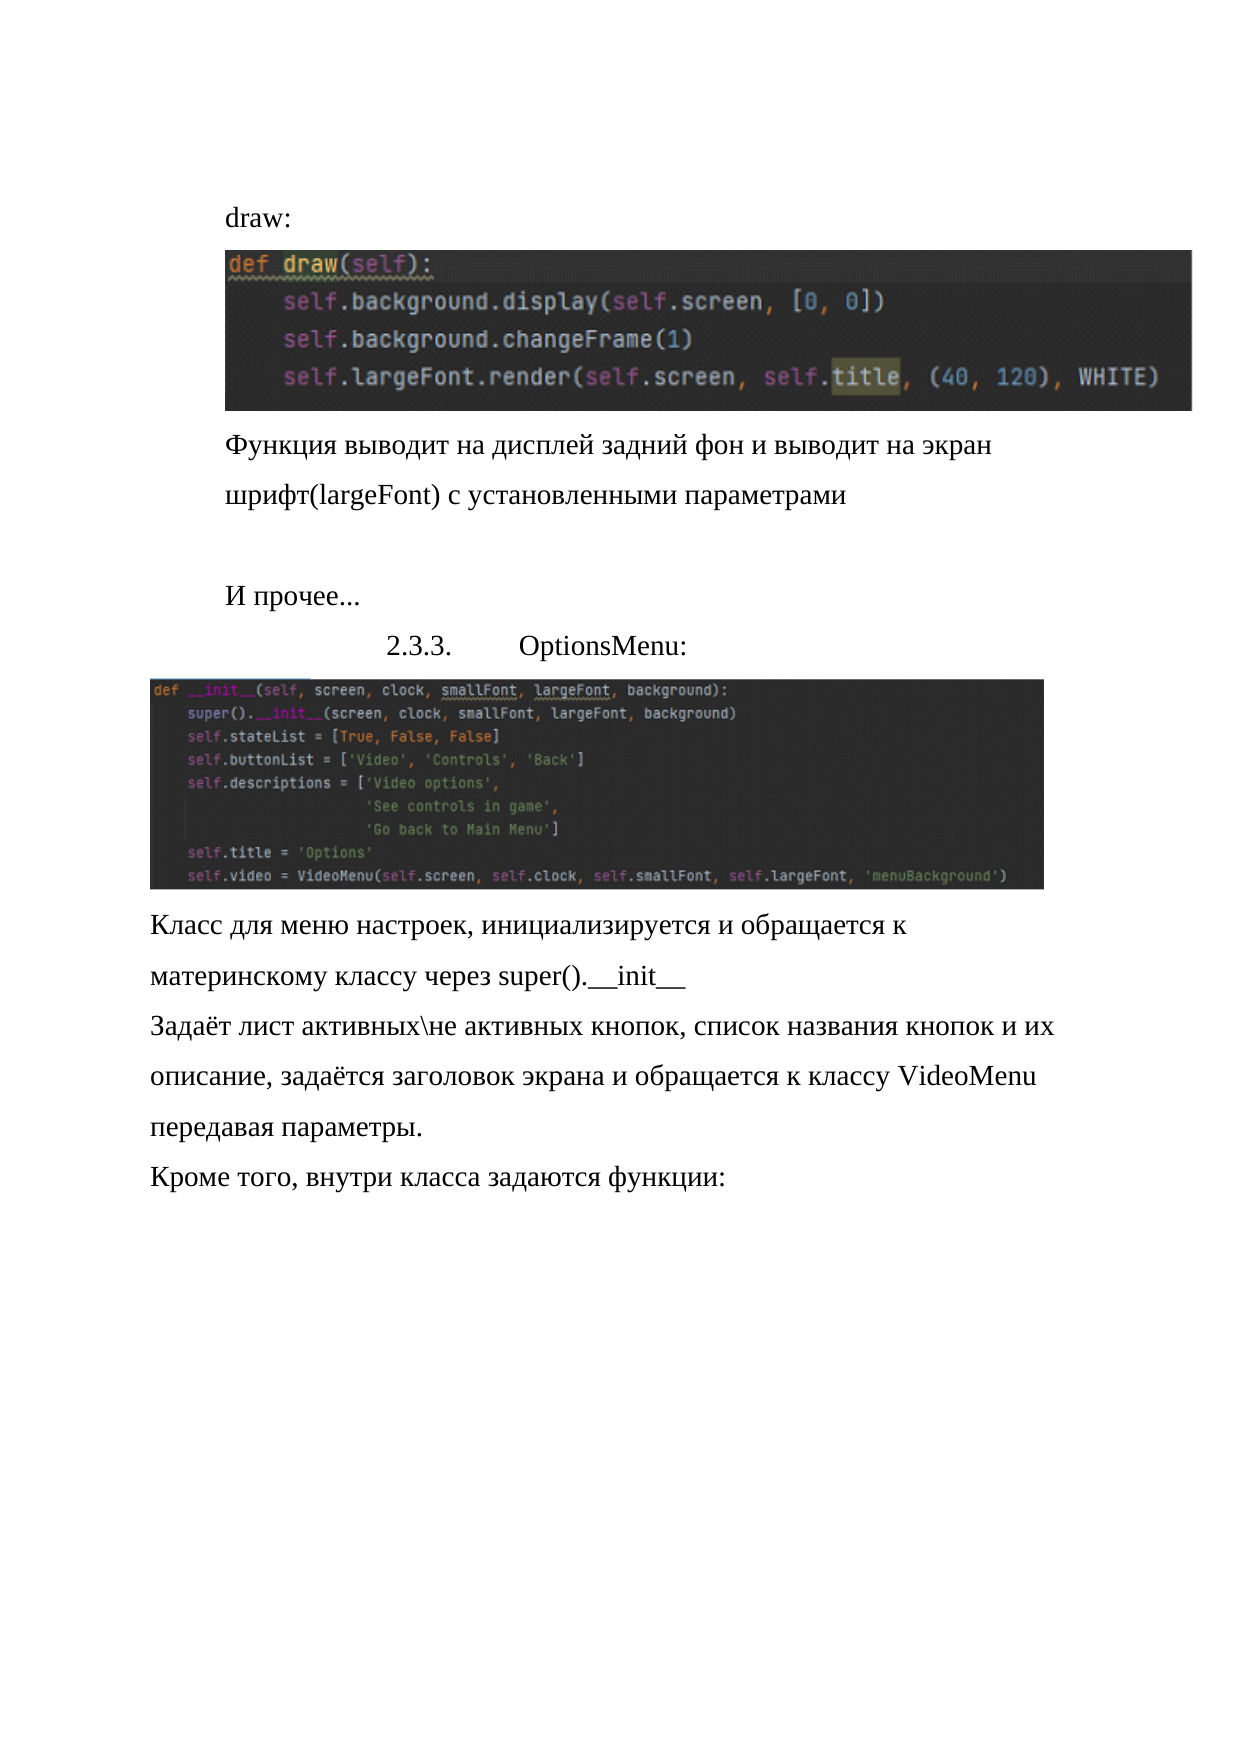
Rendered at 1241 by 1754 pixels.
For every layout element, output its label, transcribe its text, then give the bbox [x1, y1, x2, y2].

text Задаёт лист активных\не активных кнопок, список названия кнопок и их описание, задаётся заголовок экрана и обращается к классу VideoMenu передавая параметры. [150, 1008, 1090, 1142]
text Кроме того, внутри класса задаются функции: [150, 1159, 1090, 1193]
list OptionsMenu: [386, 628, 1090, 662]
picture [150, 678, 1044, 891]
text И прочее... [225, 578, 1090, 611]
text Функция выводит на дисплей задний фон и выводит на экран шрифт(largeFont) с установленными параметрами [225, 411, 1090, 511]
picture [225, 250, 1194, 411]
text draw: [225, 200, 1090, 234]
